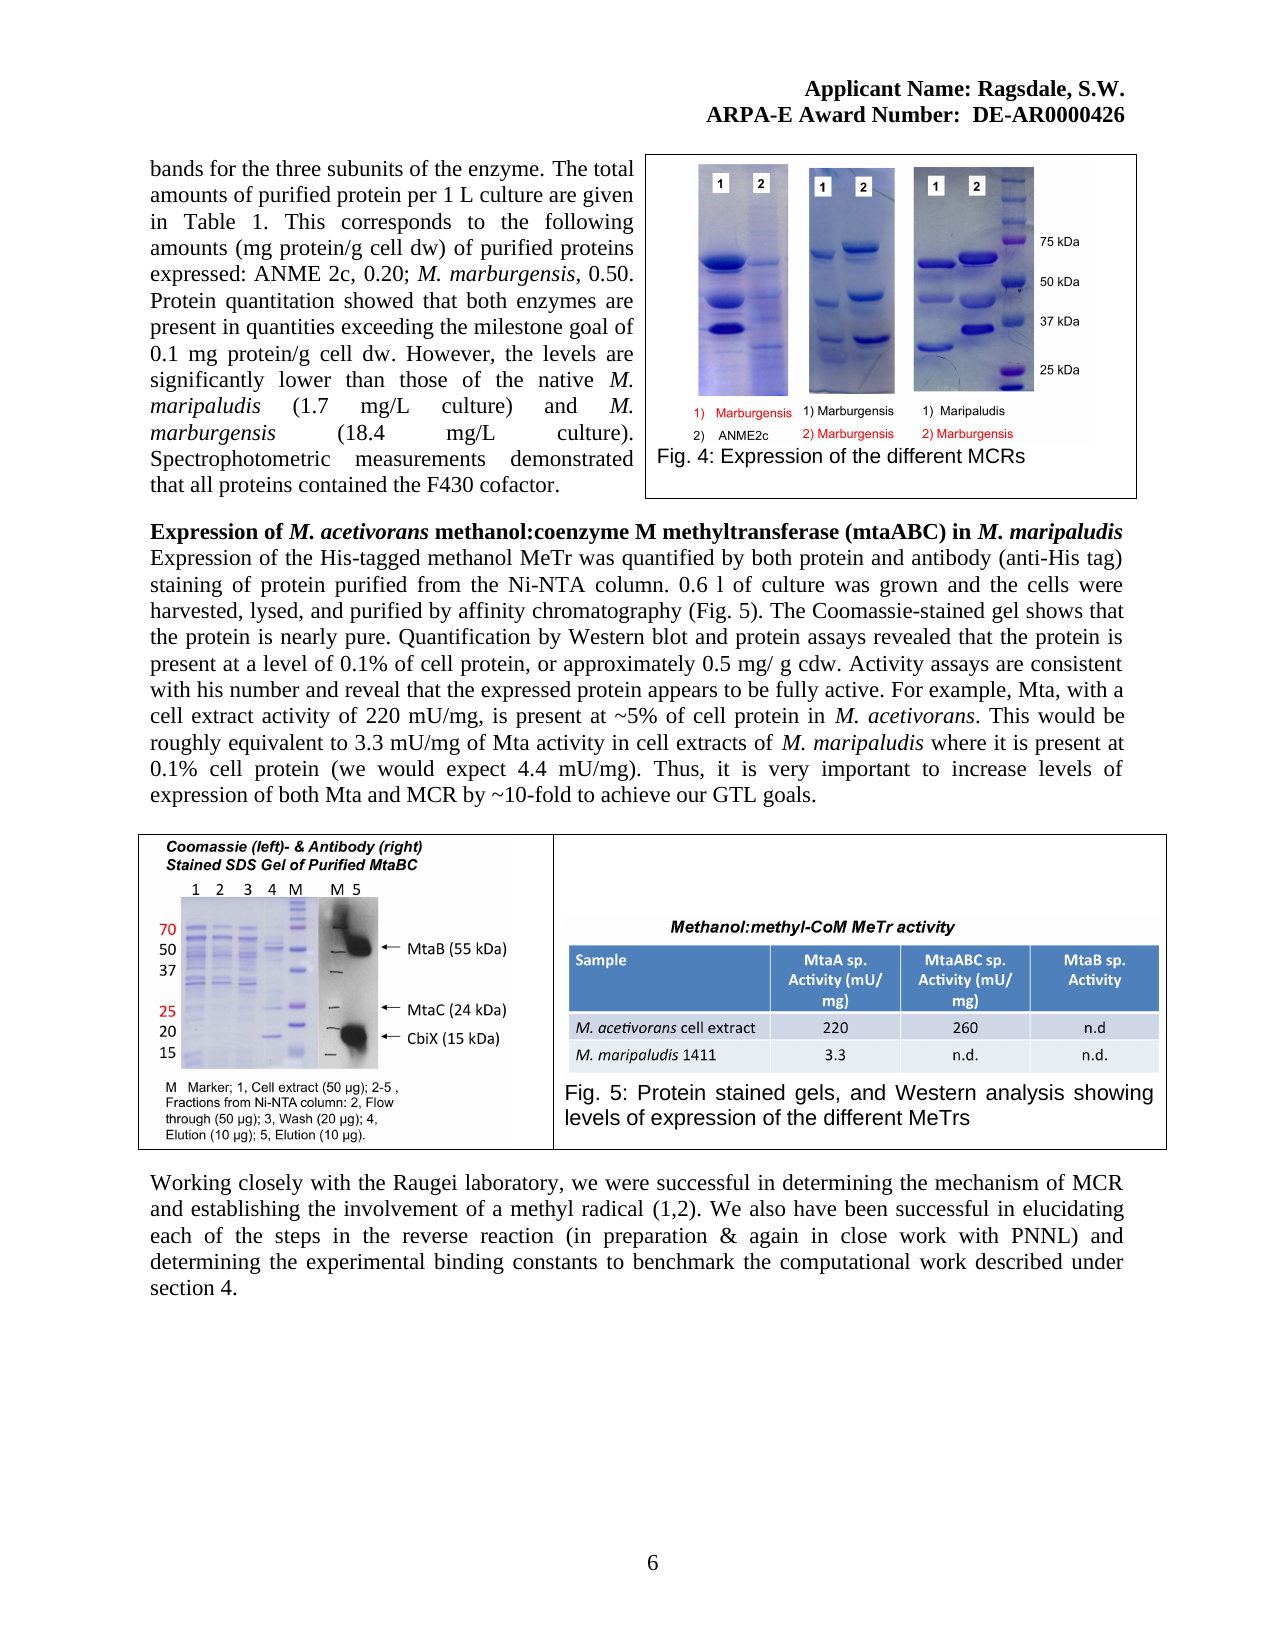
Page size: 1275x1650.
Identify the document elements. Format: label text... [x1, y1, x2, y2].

table_cell Fig. 4: Expression of the different MCRs [646, 155, 1136, 498]
picture [564, 914, 1165, 1080]
text Working closely with the Raugei laboratory, we were successful in determining the mechanism of MCR and establishing the involvement of a methyl radical (1,2). We also have been successful in elucidating each of the steps in the reverse reaction (in preparation & again in close work with PNNL) and determining the experimental binding constants to benchmark the computational work described under section 4. [150, 1169, 1125, 1301]
table_header Fig. 5: Protein stained gels, and Western analysis showing levels of expression of the different MeTrs [554, 835, 1166, 1149]
table_header [139, 835, 150, 1149]
picture [150, 835, 513, 1149]
table_cell bands for the three subunits of the enzyme. The total amounts of purified protein per 1 L culture are given in Table 1. This corresponds to the following amounts (mg protein/g cell dw) of purified proteins expressed: ANME 2c, 0.20; M. marburgensis, 0.50. Protein quantitation showed that both enzymes are present in quantities exceeding the milestone goal of 0.1 mg protein/g cell dw. However, the levels are significantly lower than those of the native M. maripaludis (1.7 mg/L culture) and M. marburgensis (18.4 mg/L culture). Spectrophotometric measurements demonstrated that all proteins contained the F430 cofactor. [139, 154, 645, 498]
text Expression of M. acetivorans methanol:coenzyme M methyltransferase (mtaABC) in M. maripaludis [150, 518, 1125, 544]
picture [690, 155, 1091, 445]
text Expression of the His-tagged methanol MeTr was quantified by both protein and antibody (anti-His tag) staining of protein purified from the Ni-NTA column. 0.6 l of culture was grown and the cells were harvested, lysed, and purified by affinity chromatography (Fig. 5). The Coomassie-stained gel shows that the protein is nearly pure. Quantification by Western blot and protein assays revealed that the protein is present at a level of 0.1% of cell protein, or approximately 0.5 mg/ g cdw. Activity assays are consistent with his number and reveal that the expressed protein appears to be fully active. For example, Mta, with a cell extract activity of 220 mU/mg, is present at ~5% of cell protein in M. acetivorans. This would be roughly equivalent to 3.3 mU/mg of Mta activity in cell extracts of M. maripaludis where it is present at 0.1% cell protein (we would expect 4.4 mU/mg). Thus, it is very important to increase levels of expression of both Mta and MCR by ~10-fold to achieve our GTL goals. [150, 544, 1125, 808]
table_header [513, 835, 553, 1149]
